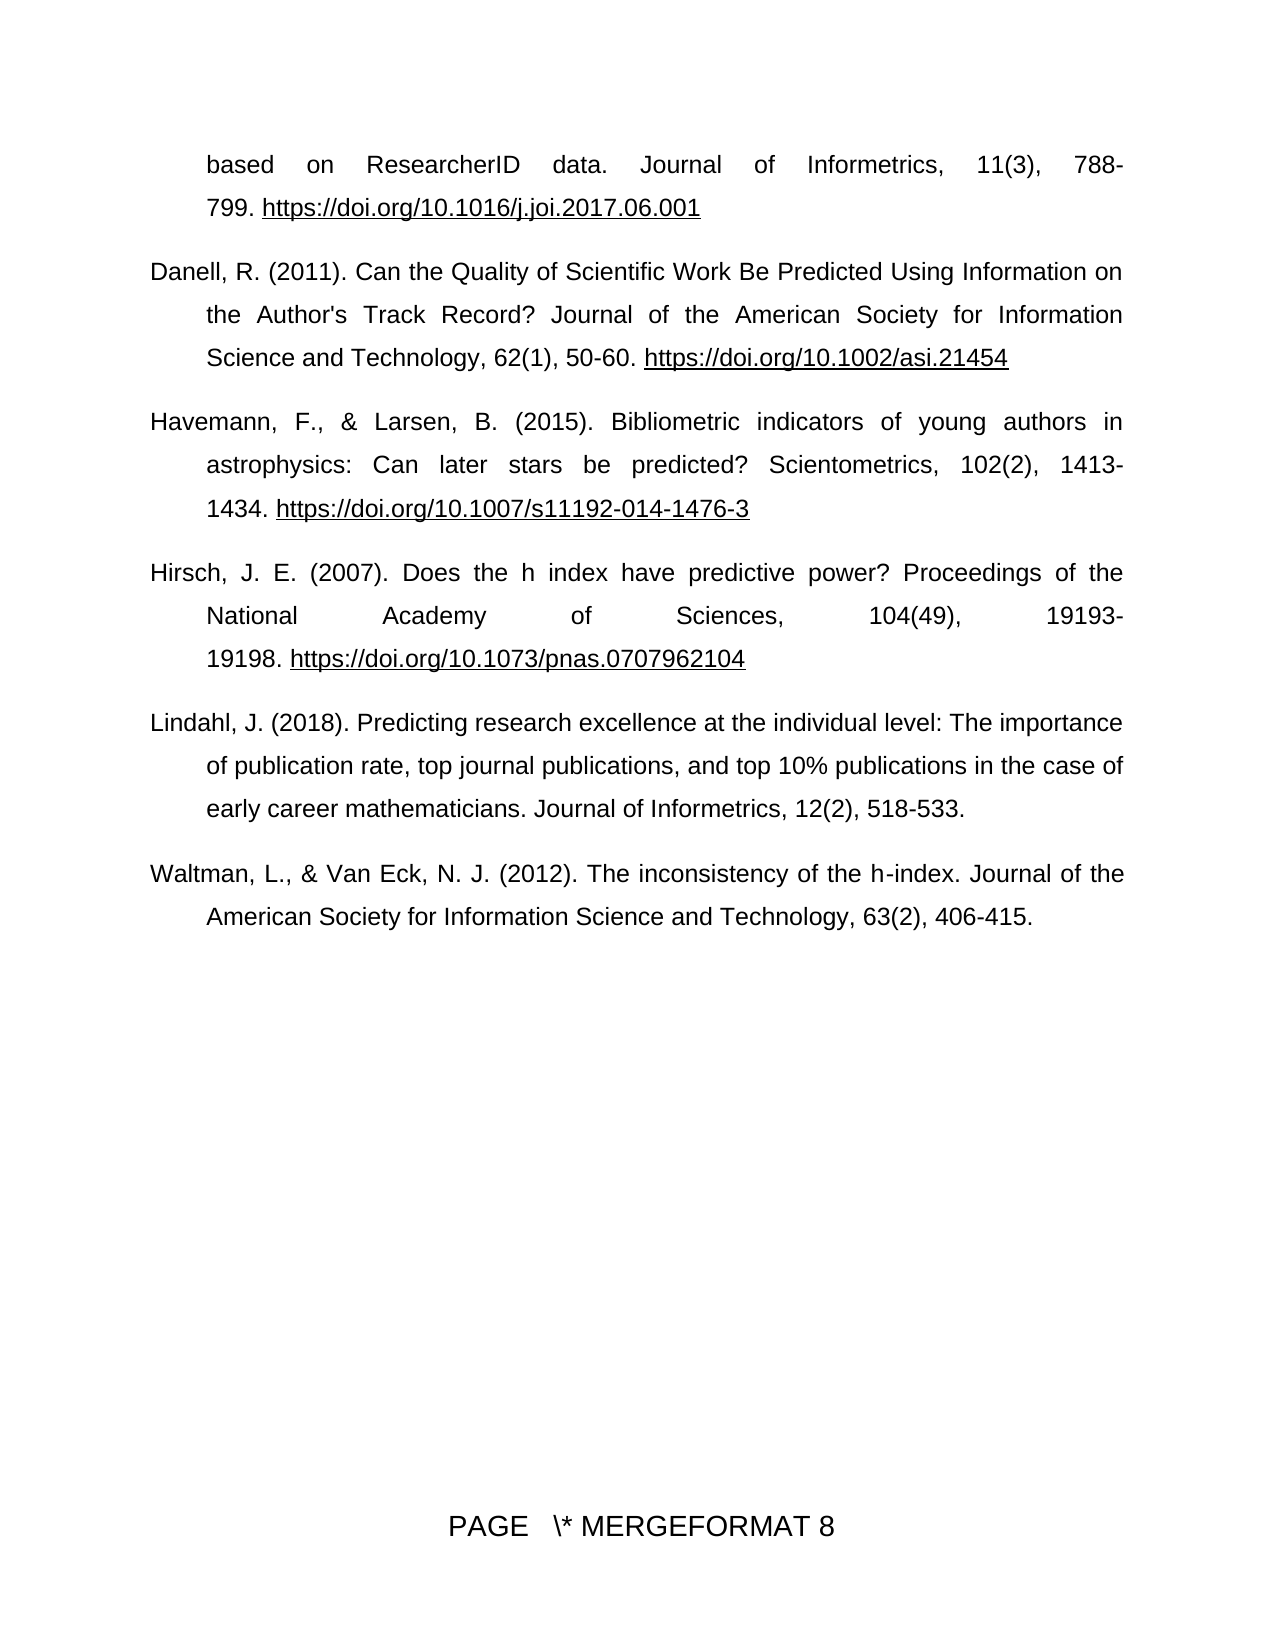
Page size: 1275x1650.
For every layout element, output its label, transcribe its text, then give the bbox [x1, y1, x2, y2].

text Waltman, L., & Van Eck, N. J. (2012). The inconsistency of the h‐index. Journal of the American Society for Information Science and Technology, 63(2), 406-415. [150, 858, 1125, 931]
text Hirsch, J. E. (2007). Does the h index have predictive power? Proceedings of the National Academy of Sciences, 104(49), 19193-19198. https://doi.org/10.1073/pnas.0707962104 [150, 557, 1125, 672]
text Havemann, F., & Larsen, B. (2015). Bibliometric indicators of young authors in astrophysics: Can later stars be predicted? Scientometrics, 102(2), 1413-1434. https://doi.org/10.1007/s11192-014-1476-3 [150, 407, 1125, 522]
text Lindahl, J. (2018). Predicting research excellence at the individual level: The importance of publication rate, top journal publications, and top 10% publications in the case of early career mathematicians. Journal of Informetrics, 12(2), 518-533. [150, 708, 1125, 823]
text Danell, R. (2011). Can the Quality of Scientific Work Be Predicted Using Information on the Author's Track Record? Journal of the American Society for Information Science and Technology, 62(1), 50-60. https://doi.org/10.1002/asi.21454 [150, 257, 1125, 372]
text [150, 150, 1125, 222]
